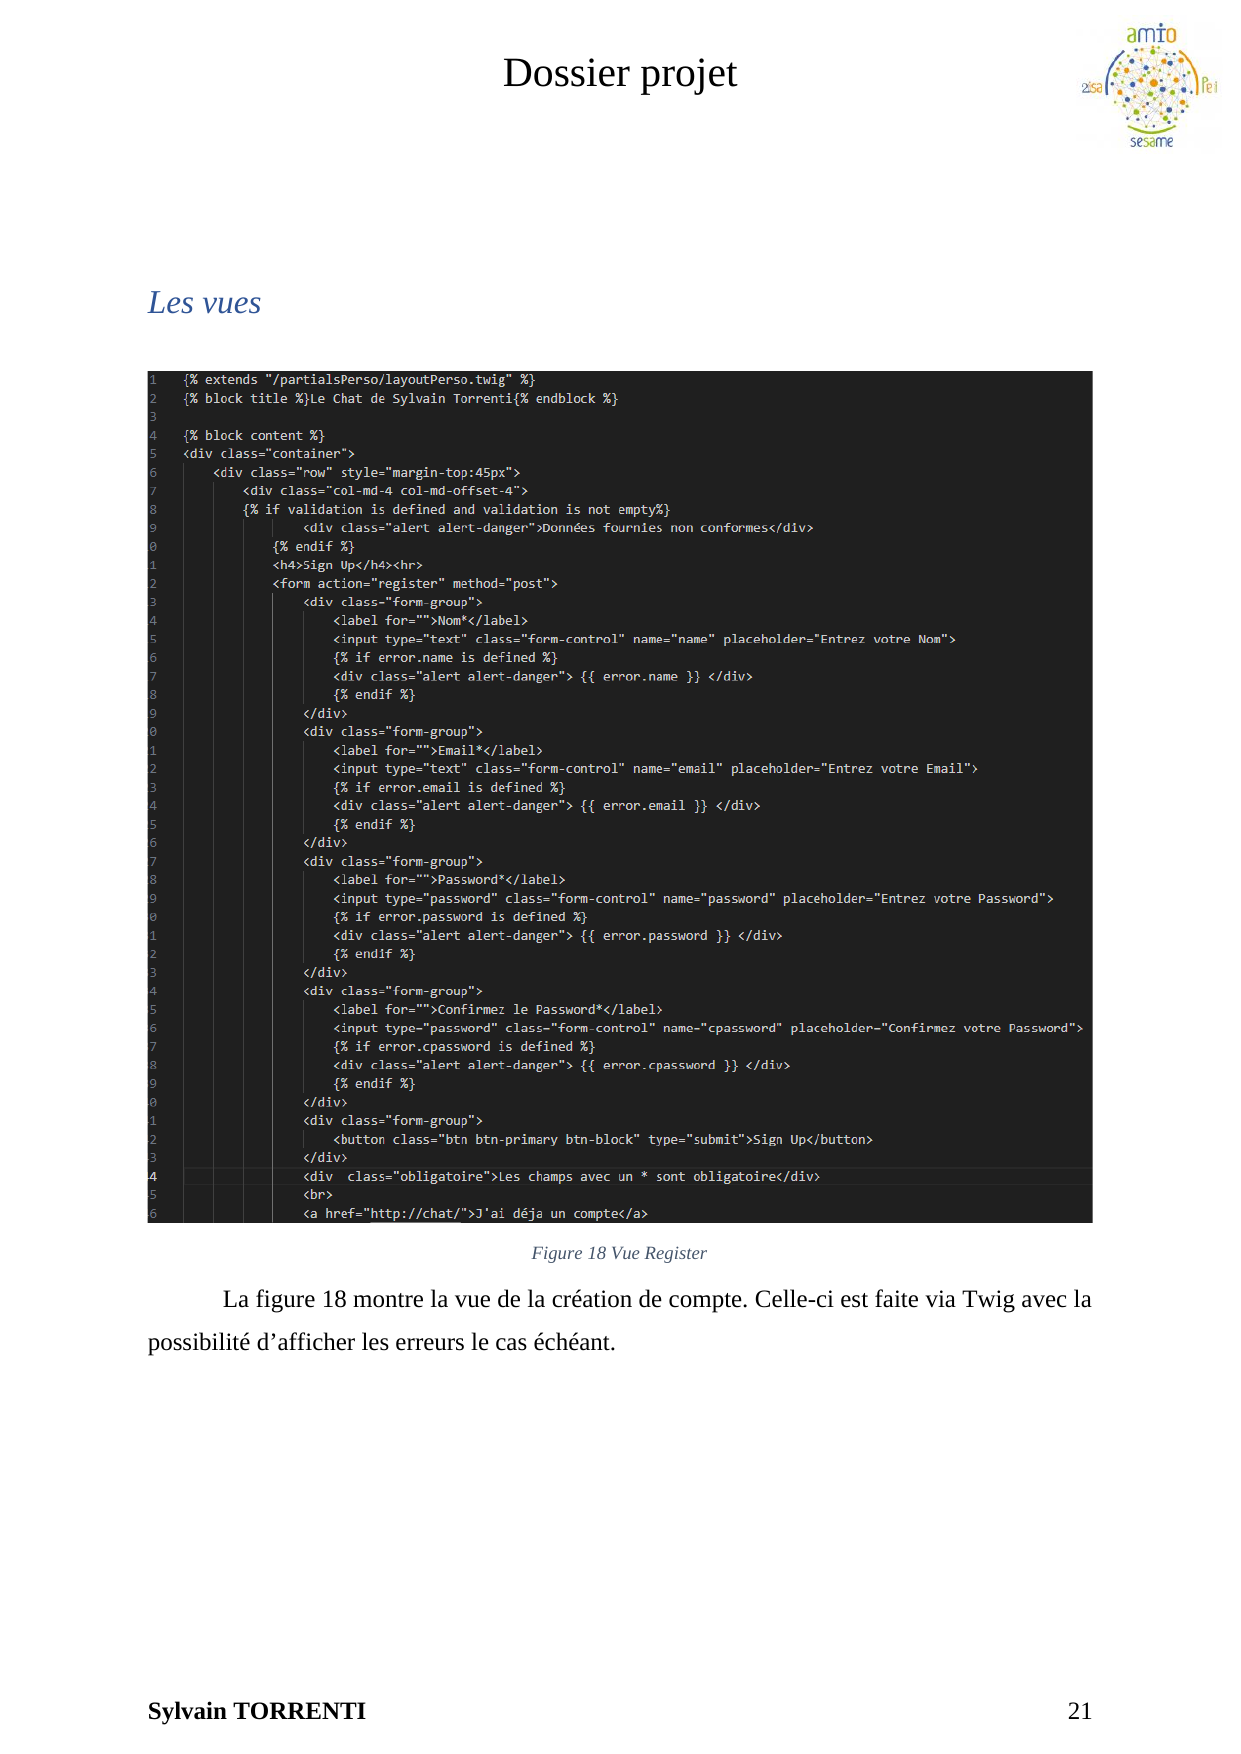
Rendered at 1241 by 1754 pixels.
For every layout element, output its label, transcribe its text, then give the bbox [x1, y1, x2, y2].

text Figure 18 Vue Register [148, 1242, 1093, 1263]
text La figure 18 montre la vue de la création de compte. Celle-ci est faite via Twig avec la possibilité d’afficher les erreurs le cas échéant. [148, 1284, 1093, 1356]
picture [147, 371, 1093, 1223]
picture [1076, 15, 1224, 154]
subtitle Les vues [148, 282, 1093, 321]
